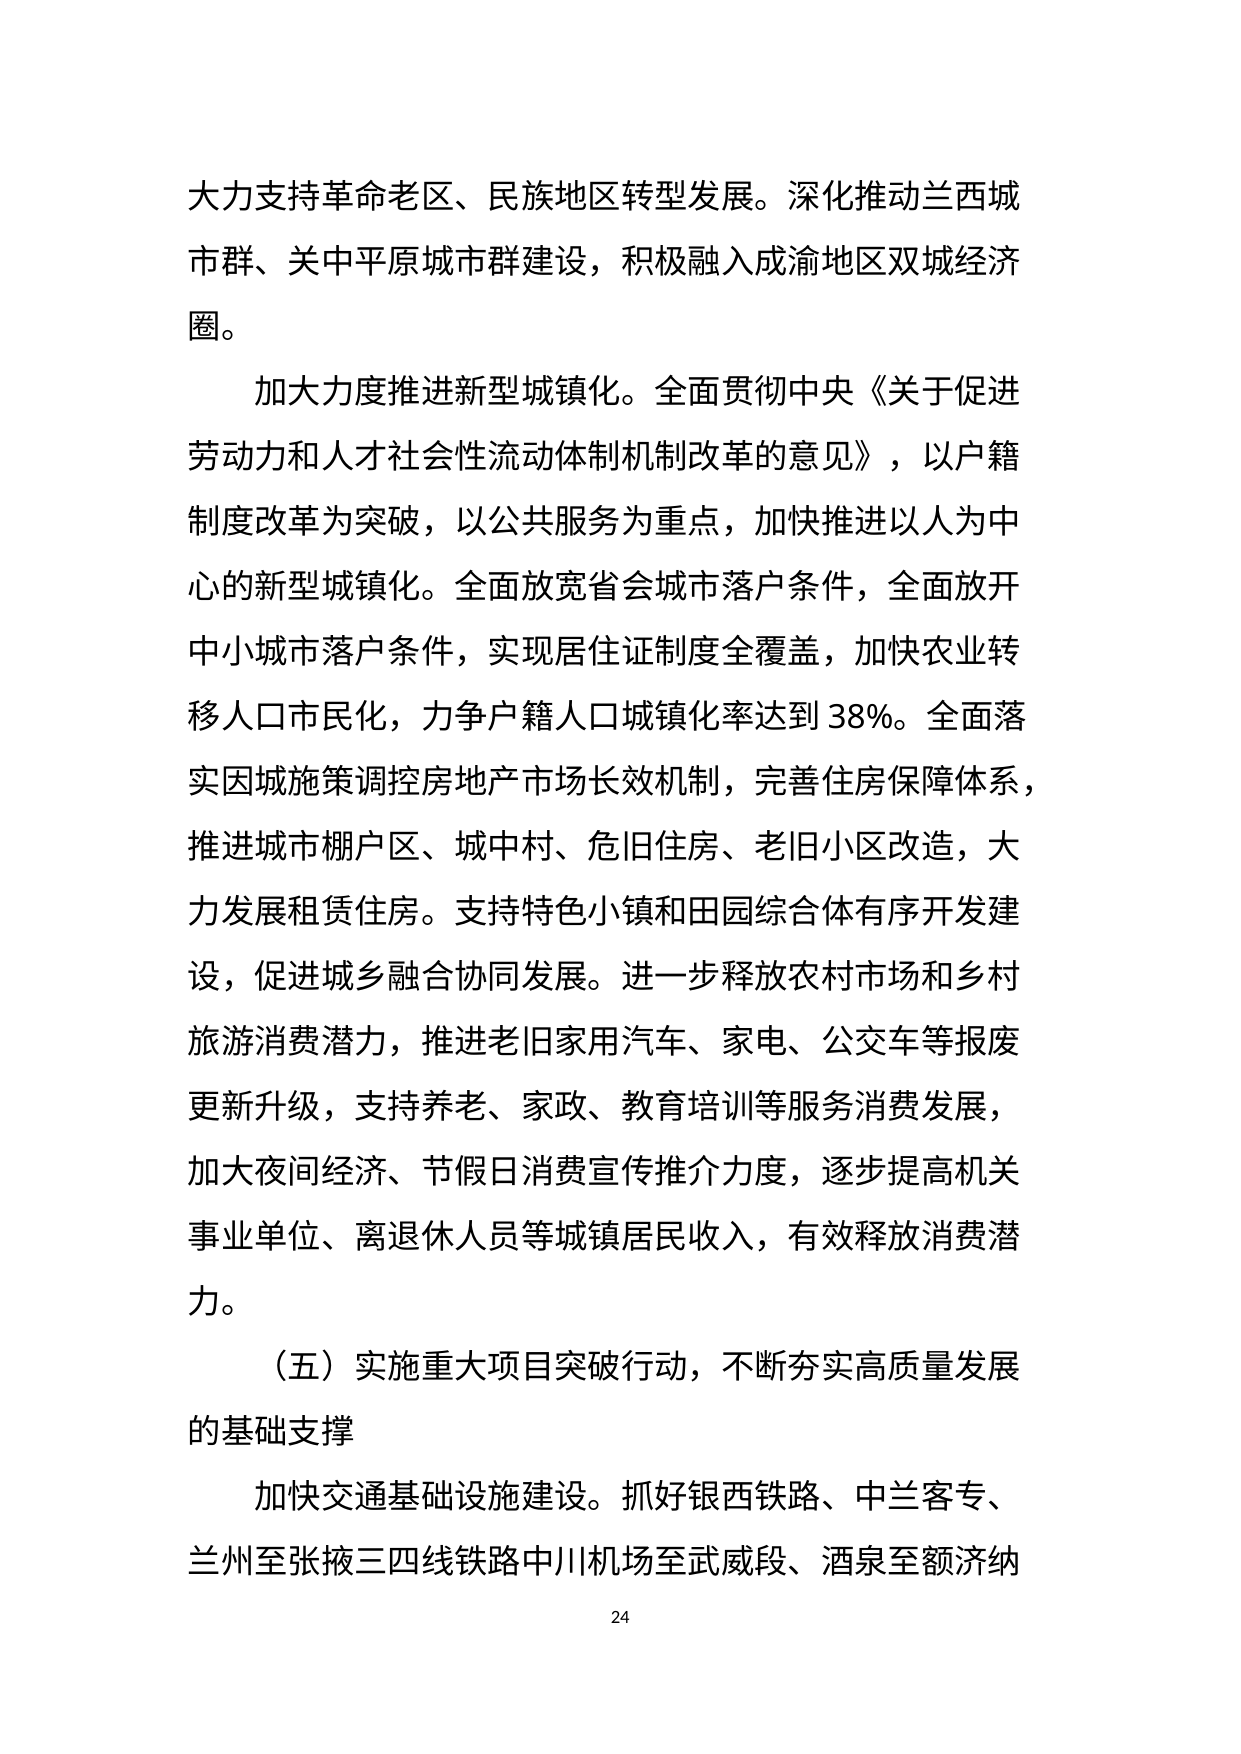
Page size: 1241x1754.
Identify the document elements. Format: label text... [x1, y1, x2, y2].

text 加大力度推进新型城镇化。全面贯彻中央《关于促进劳动力和人才社会性流动体制机制改革的意见》，以户籍制度改革为突破，以公共服务为重点，加快推进以人为中心的新型城镇化。全面放宽省会城市落户条件，全面放开中小城市落户条件，实现居住证制度全覆盖，加快农业转移人口市民化，力争户籍人口城镇化率达到38%。全面落实因城施策调控房地产市场长效机制，完善住房保障体系，推进城市棚户区、城中村、危旧住房、老旧小区改造，大力发展租赁住房。支持特色小镇和田园综合体有序开发建设，促进城乡融合协同发展。进一步释放农村市场和乡村旅游消费潜力，推进老旧家用汽车、家电、公交车等报废更新升级，支持养老、家政、教育培训等服务消费发展，加大夜间经济、节假日消费宣传推介力度，逐步提高机关事业单位、离退休人员等城镇居民收入，有效释放消费潜力。 [187, 357, 1053, 1332]
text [187, 162, 1053, 357]
text （五）实施重大项目突破行动，不断夯实高质量发展的基础支撑 [187, 1332, 1053, 1462]
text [187, 1462, 1053, 1592]
